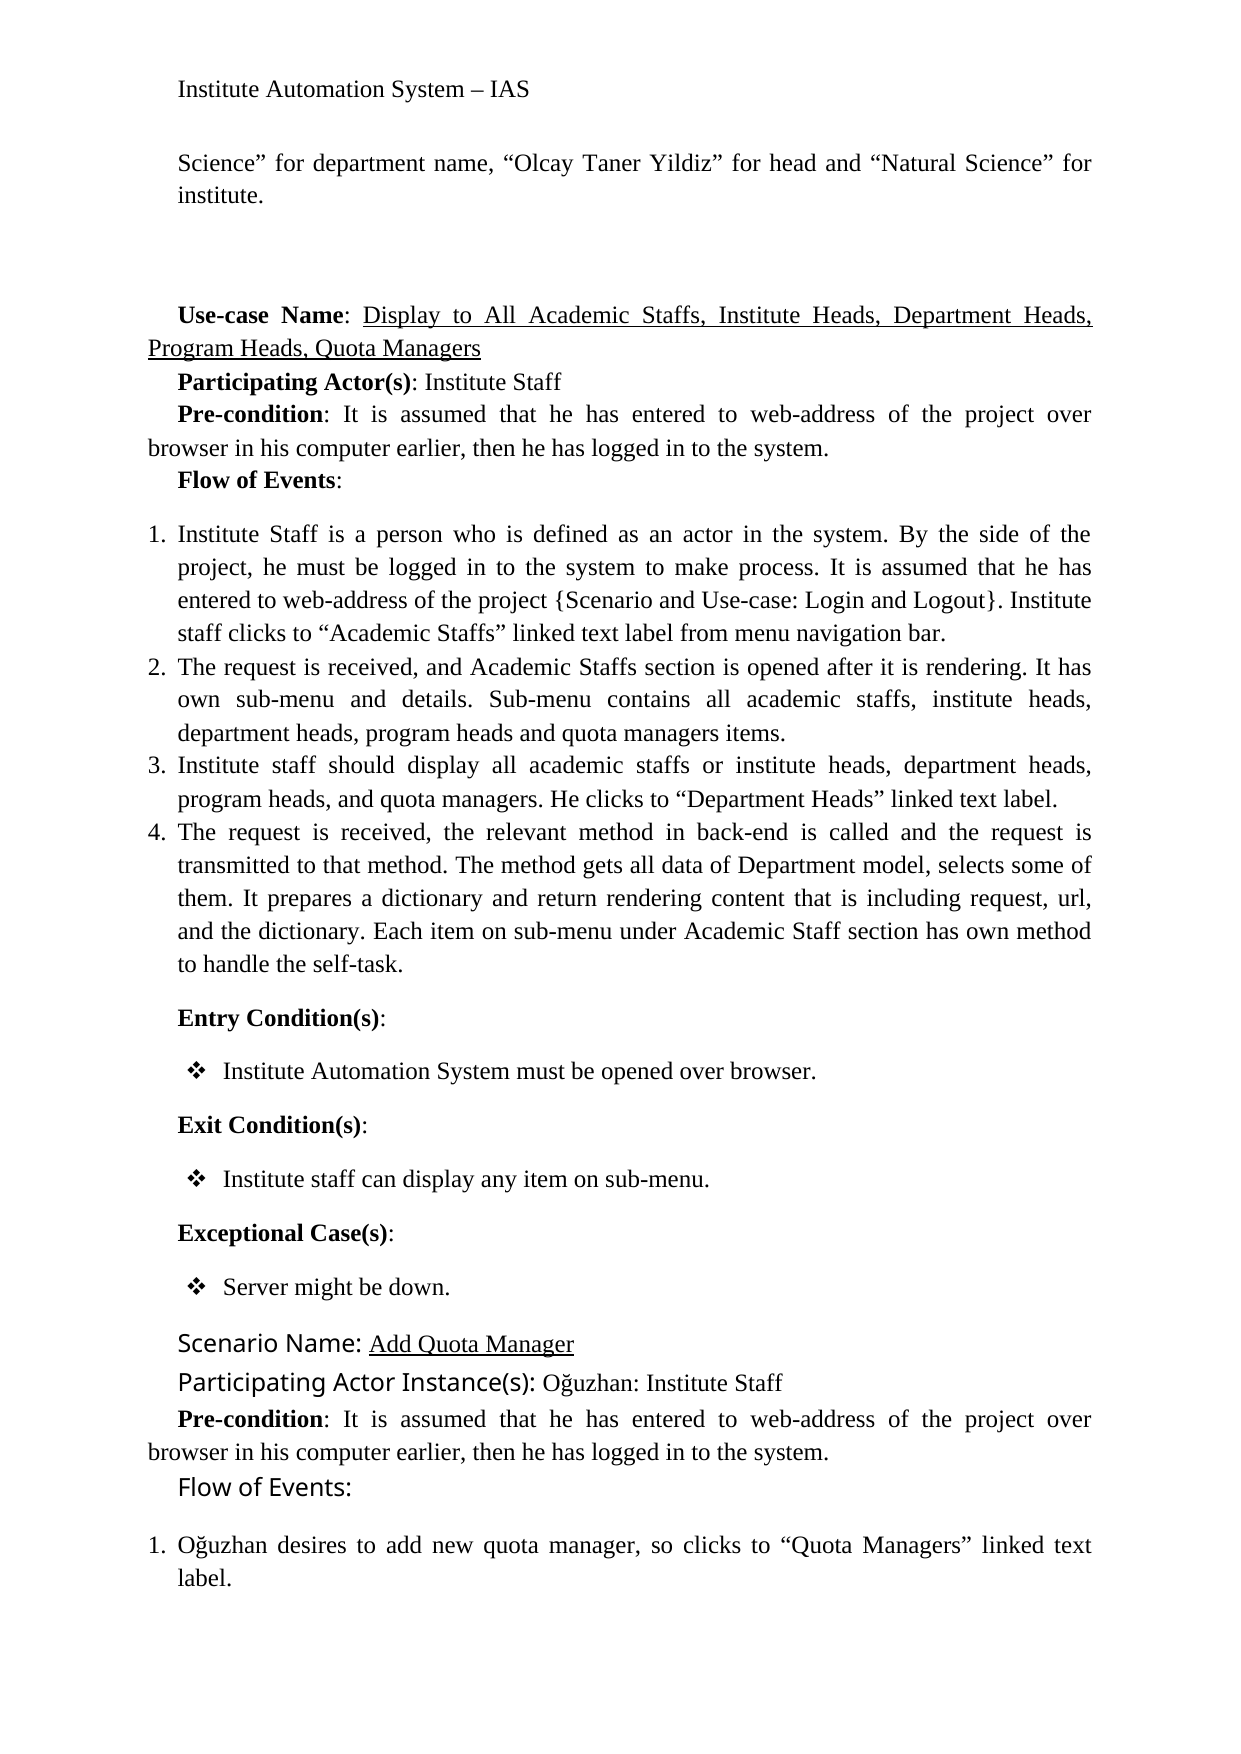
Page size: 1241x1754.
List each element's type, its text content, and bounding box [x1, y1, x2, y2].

list Institute Staff is a person who is defined as an actor in the system. By the side of the project, he must be logged in to the system to make process. It is assumed that he has entered to web-address of the project {Scenario and Use-case: Login and Logout}. Institute staff clicks to “Academic Staffs” linked text label from menu navigation bar. [148, 519, 1093, 647]
list Server might be down. [185, 1272, 1093, 1301]
list Institute staff can display any item on sub-menu. [185, 1164, 1093, 1193]
text Scenario Name: Add Quota Manager [148, 1326, 1093, 1360]
text Participating Actor Instance(s): Oğuzhan: Institute Staff [148, 1365, 1093, 1399]
list Oğuzhan desires to add new quota manager, so clicks to “Quota Managers” linked text label. [148, 1530, 1093, 1592]
text Flow of Events: [148, 1470, 1093, 1504]
text Use-case Name: Display to All Academic Staffs, Institute Heads, Department Heads, Program Heads, Quota Managers [148, 301, 1093, 362]
list The request is received, the relevant method in back-end is called and the request is transmitted to that method. The method gets all data of Department model, selects some of them. It prepares a dictionary and return rendering content that is including request, url, and the dictionary. Each item on sub-menu under Academic Staff section has own method to handle the self-task. [148, 817, 1093, 977]
text Entry Condition(s): [148, 1003, 1093, 1031]
list Institute staff should display all academic staffs or institute heads, department heads, program heads, and quota managers. He clicks to “Department Heads” linked text label. [148, 751, 1093, 812]
list Institute Automation System must be opened over browser. [185, 1056, 1093, 1085]
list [148, 148, 1093, 209]
list The request is received, and Academic Staffs section is opened after it is rendering. It has own sub-menu and details. Sub-menu contains all academic staffs, institute heads, department heads, program heads and quota managers items. [148, 652, 1093, 746]
text Exceptional Case(s): [148, 1218, 1093, 1247]
text Flow of Events: [177, 466, 1093, 494]
text Participating Actor(s): Institute Staff [148, 367, 1093, 395]
text Exit Condition(s): [148, 1110, 1093, 1139]
